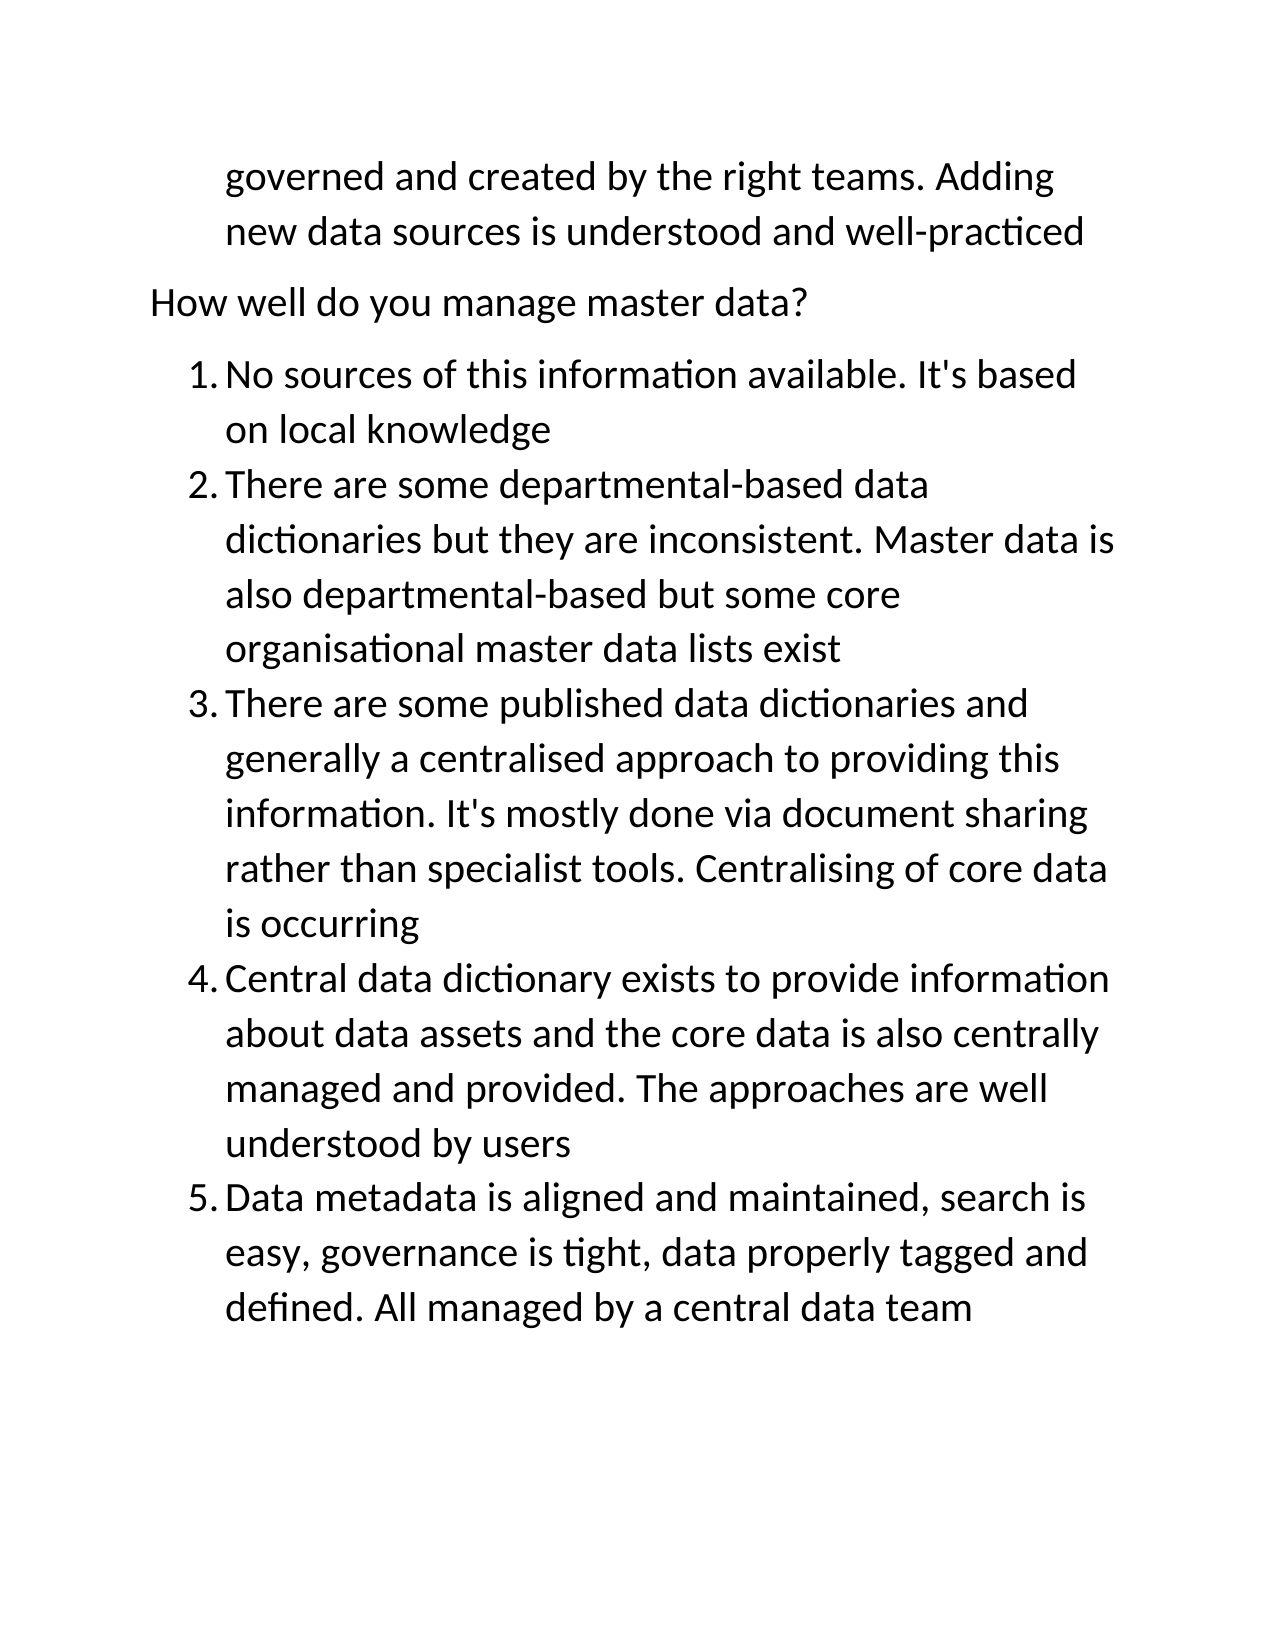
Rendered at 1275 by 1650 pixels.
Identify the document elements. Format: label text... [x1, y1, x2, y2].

text How well do you manage master data? [150, 276, 1125, 327]
list No sources of this information available. It's based on local knowledge [187, 348, 1125, 454]
list Central data dictionary exists to provide information about data assets and the core data is also centrally managed and provided. The approaches are well understood by users [187, 952, 1125, 1167]
list Data metadata is aligned and maintained, search is easy, governance is tight, data properly tagged and defined. All managed by a central data team [187, 1171, 1125, 1332]
list There are some departmental-based data dictionaries but they are inconsistent. Master data is also departmental-based but some core organisational master data lists exist [187, 458, 1125, 673]
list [187, 150, 1125, 256]
list There are some published data dictionaries and generally a centralised approach to providing this information. It's mostly done via document sharing rather than specialist tools. Centralising of core data is occurring [187, 677, 1125, 948]
